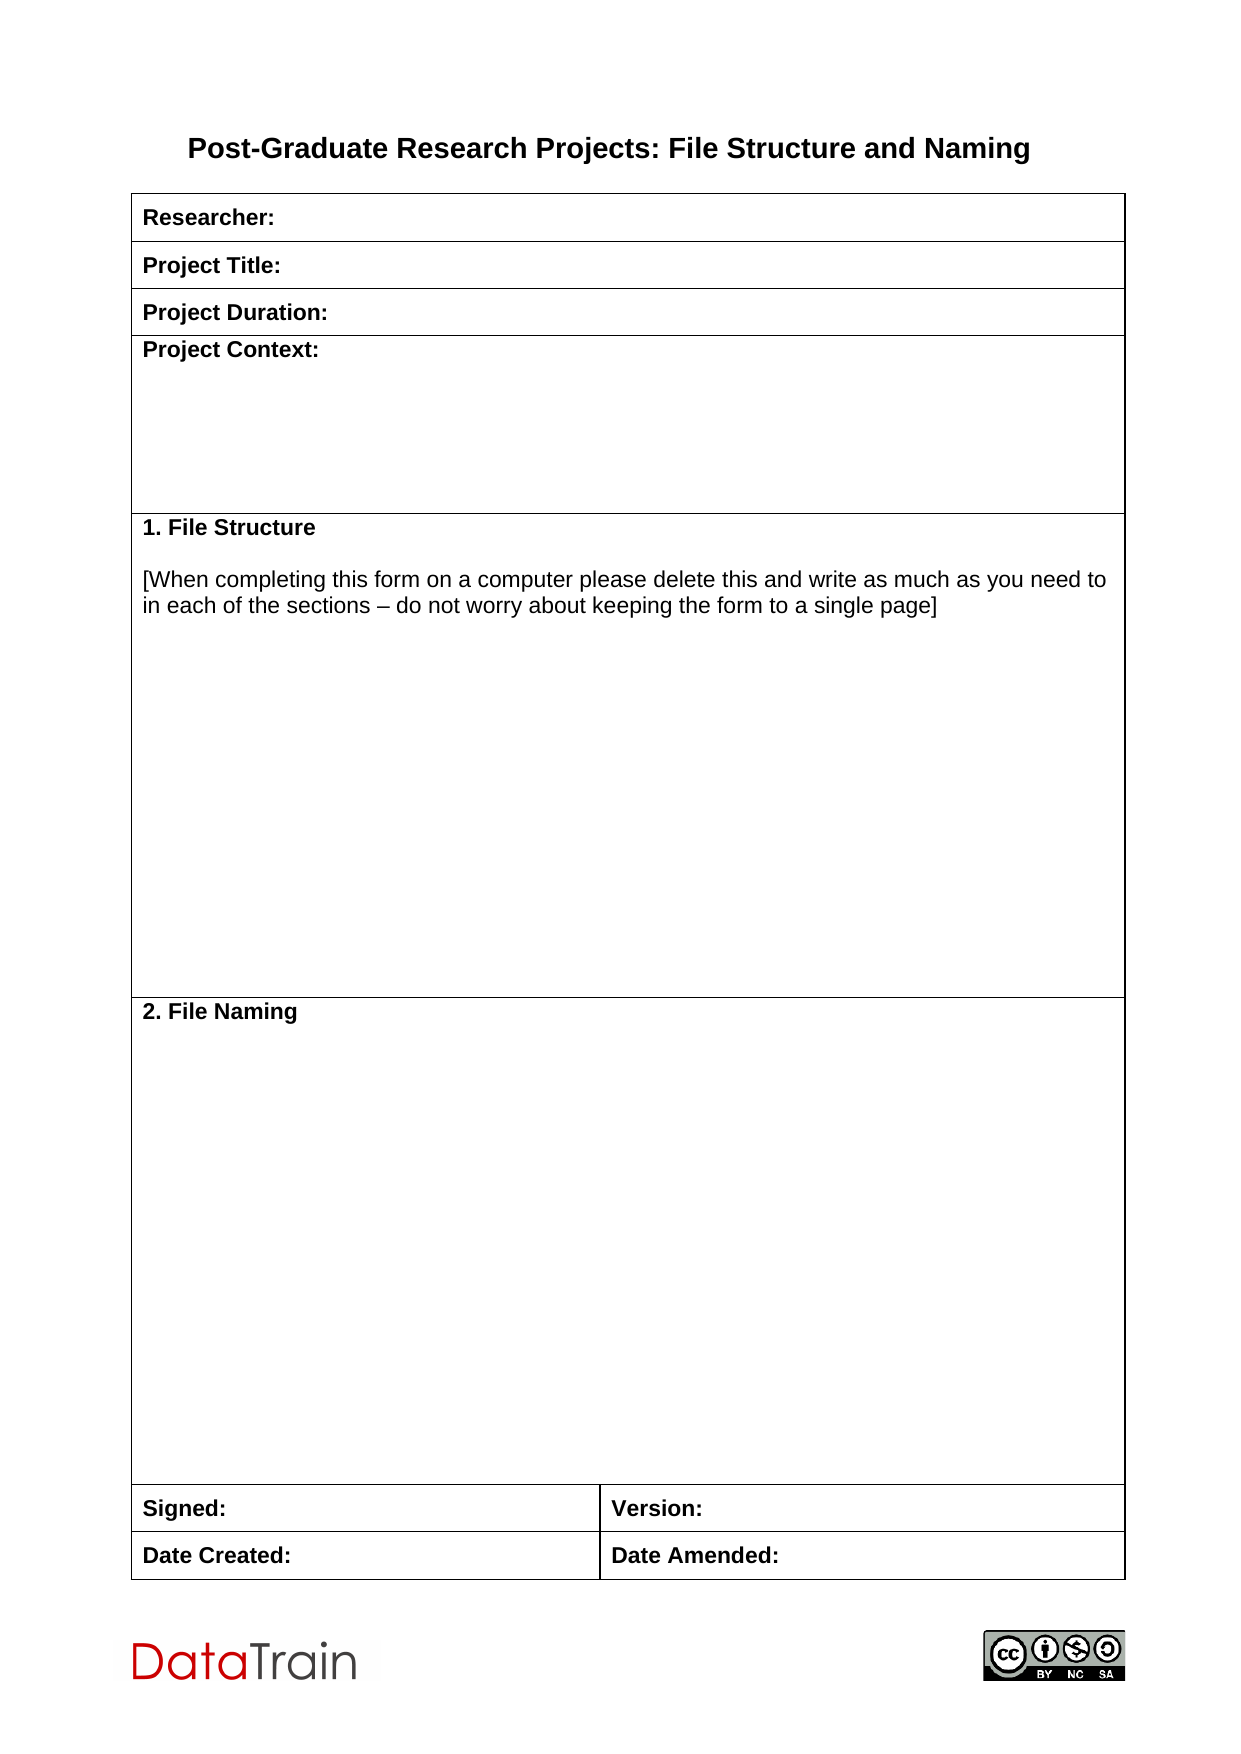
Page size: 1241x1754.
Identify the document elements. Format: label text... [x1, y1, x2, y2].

table_cell 1. File Structure [When completing this form on a computer please delete this and write as much as you need to in each of the sections – do not worry about keeping the form to a single page] [132, 514, 1124, 997]
table_cell 2. File Naming [132, 998, 1124, 1484]
text Post-Graduate Research Projects: File Structure and Naming [187, 131, 1106, 164]
picture [112, 1640, 382, 1681]
table_cell Signed: [132, 1485, 599, 1531]
table_cell Project Duration: [132, 289, 1124, 335]
table_cell Project Context: [132, 336, 1124, 512]
table_cell Project Title: [132, 242, 1124, 288]
table_cell Date Amended: [601, 1532, 1124, 1578]
picture [983, 1630, 1125, 1681]
table_cell Date Created: [132, 1532, 599, 1578]
table_header Researcher: [132, 194, 1124, 241]
table_cell Version: [601, 1485, 1124, 1531]
